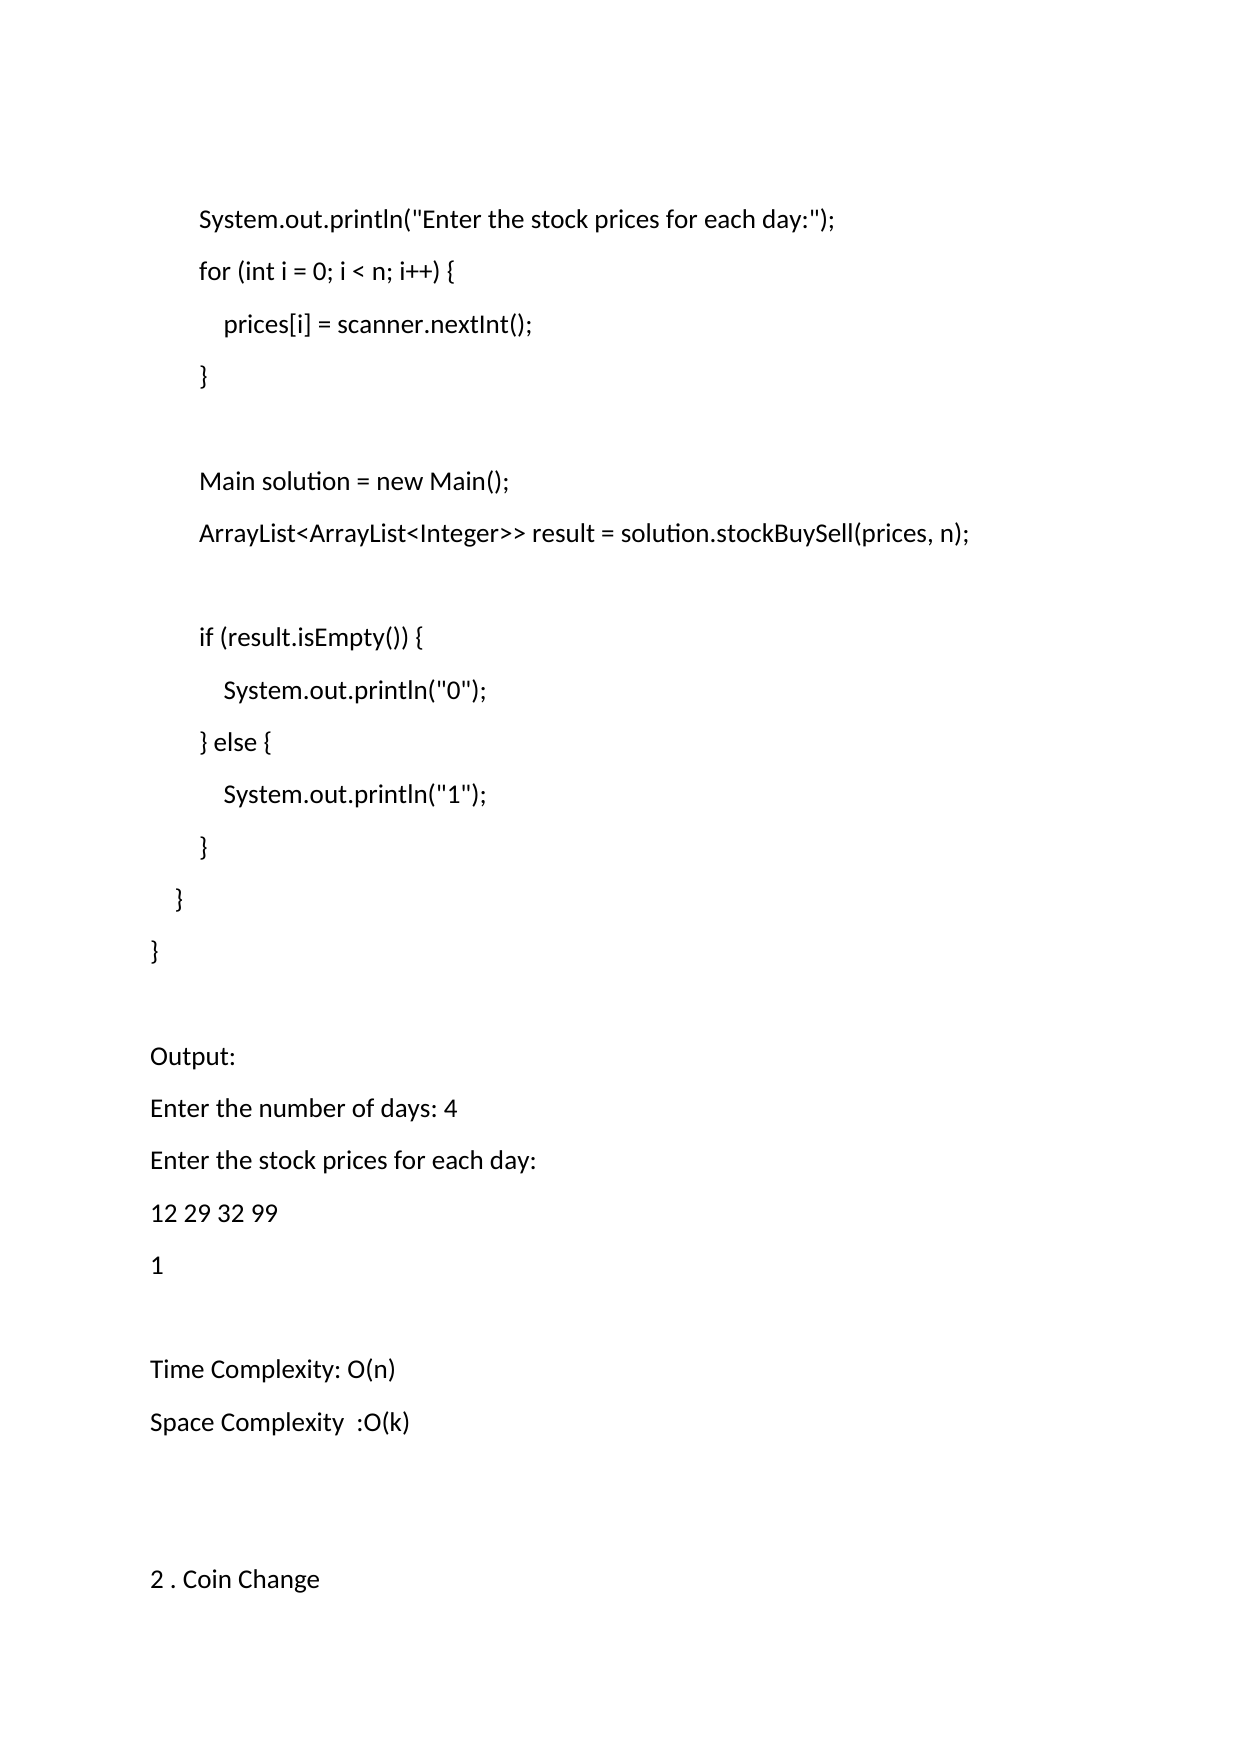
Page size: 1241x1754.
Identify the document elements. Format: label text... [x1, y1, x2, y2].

text 12 29 32 99 [150, 1196, 1090, 1229]
text prices[i] = scanner.nextInt(); [150, 307, 1090, 340]
text Enter the number of days: 4 [150, 1091, 1090, 1124]
text } [150, 882, 1090, 915]
text System.out.println("0"); [150, 673, 1090, 706]
text } [150, 830, 1090, 863]
text 2 . Coin Change [150, 1562, 1090, 1595]
text Output: [150, 1039, 1090, 1072]
text } [150, 359, 1090, 392]
text System.out.println("Enter the stock prices for each day:"); [150, 202, 1090, 235]
text Time Complexity: O(n) [150, 1353, 1090, 1386]
text for (int i = 0; i < n; i++) { [150, 254, 1090, 288]
text System.out.println("1"); [150, 777, 1090, 811]
text 1 [150, 1248, 1090, 1281]
text } [150, 934, 1090, 967]
text ArrayList<ArrayList<Integer>> result = solution.stockBuySell(prices, n); [150, 516, 1090, 549]
text } else { [150, 725, 1090, 758]
text if (result.isEmpty()) { [150, 621, 1090, 654]
text Main solution = new Main(); [150, 464, 1090, 497]
text Space Complexity :O(k) [150, 1405, 1090, 1438]
text Enter the stock prices for each day: [150, 1143, 1090, 1177]
